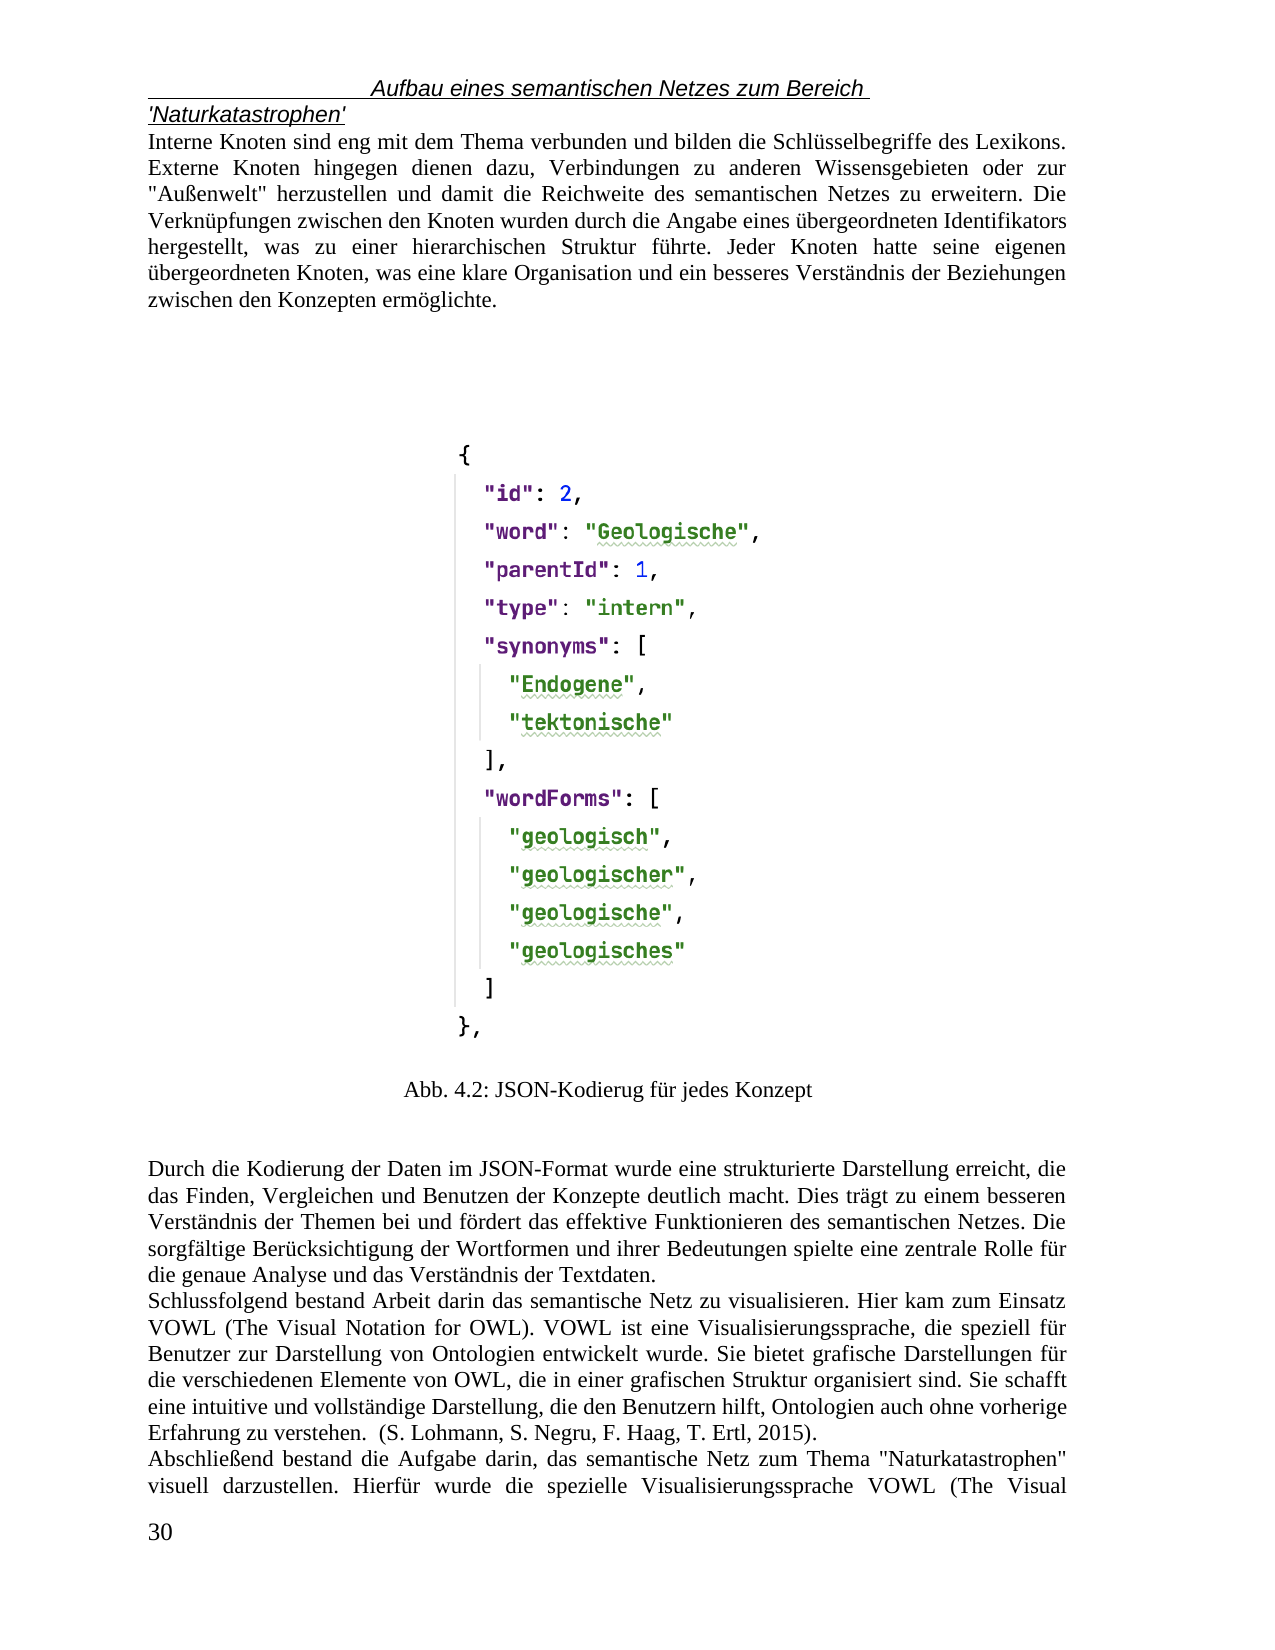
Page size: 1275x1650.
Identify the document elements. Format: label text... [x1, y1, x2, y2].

text Abb. 4.2: JSON-Kodierug für jedes Konzept [148, 1076, 1068, 1103]
picture [450, 439, 767, 1043]
text Durch die Kodierung der Daten im JSON-Format wurde eine strukturierte Darstellung erreicht, die das Finden, Vergleichen und Benutzen der Konzepte deutlich macht. Dies trägt zu einem besseren Verständnis der Themen bei und fördert das effektive Funktionieren des semantischen Netzes. Die sorgfältige Berücksichtigung der Wortformen und ihrer Bedeutungen spielte eine zentrale Rolle für die genaue Analyse und das Verständnis der Textdaten. [148, 1156, 1068, 1287]
text Schlussfolgend bestand Arbeit darin das semantische Netz zu visualisieren. Hier kam zum Einsatz VOWL (The Visual Notation for OWL). VOWL ist eine Visualisierungssprache, die speziell für Benutzer zur Darstellung von Ontologien entwickelt wurde. Sie bietet grafische Darstellungen für die verschiedenen Elemente von OWL, die in einer grafischen Struktur organisiert sind. Sie schafft eine intuitive und vollständige Darstellung, die den Benutzern hilft, Ontologien auch ohne vorherige Erfahrung zu verstehen. . [148, 1287, 1068, 1445]
